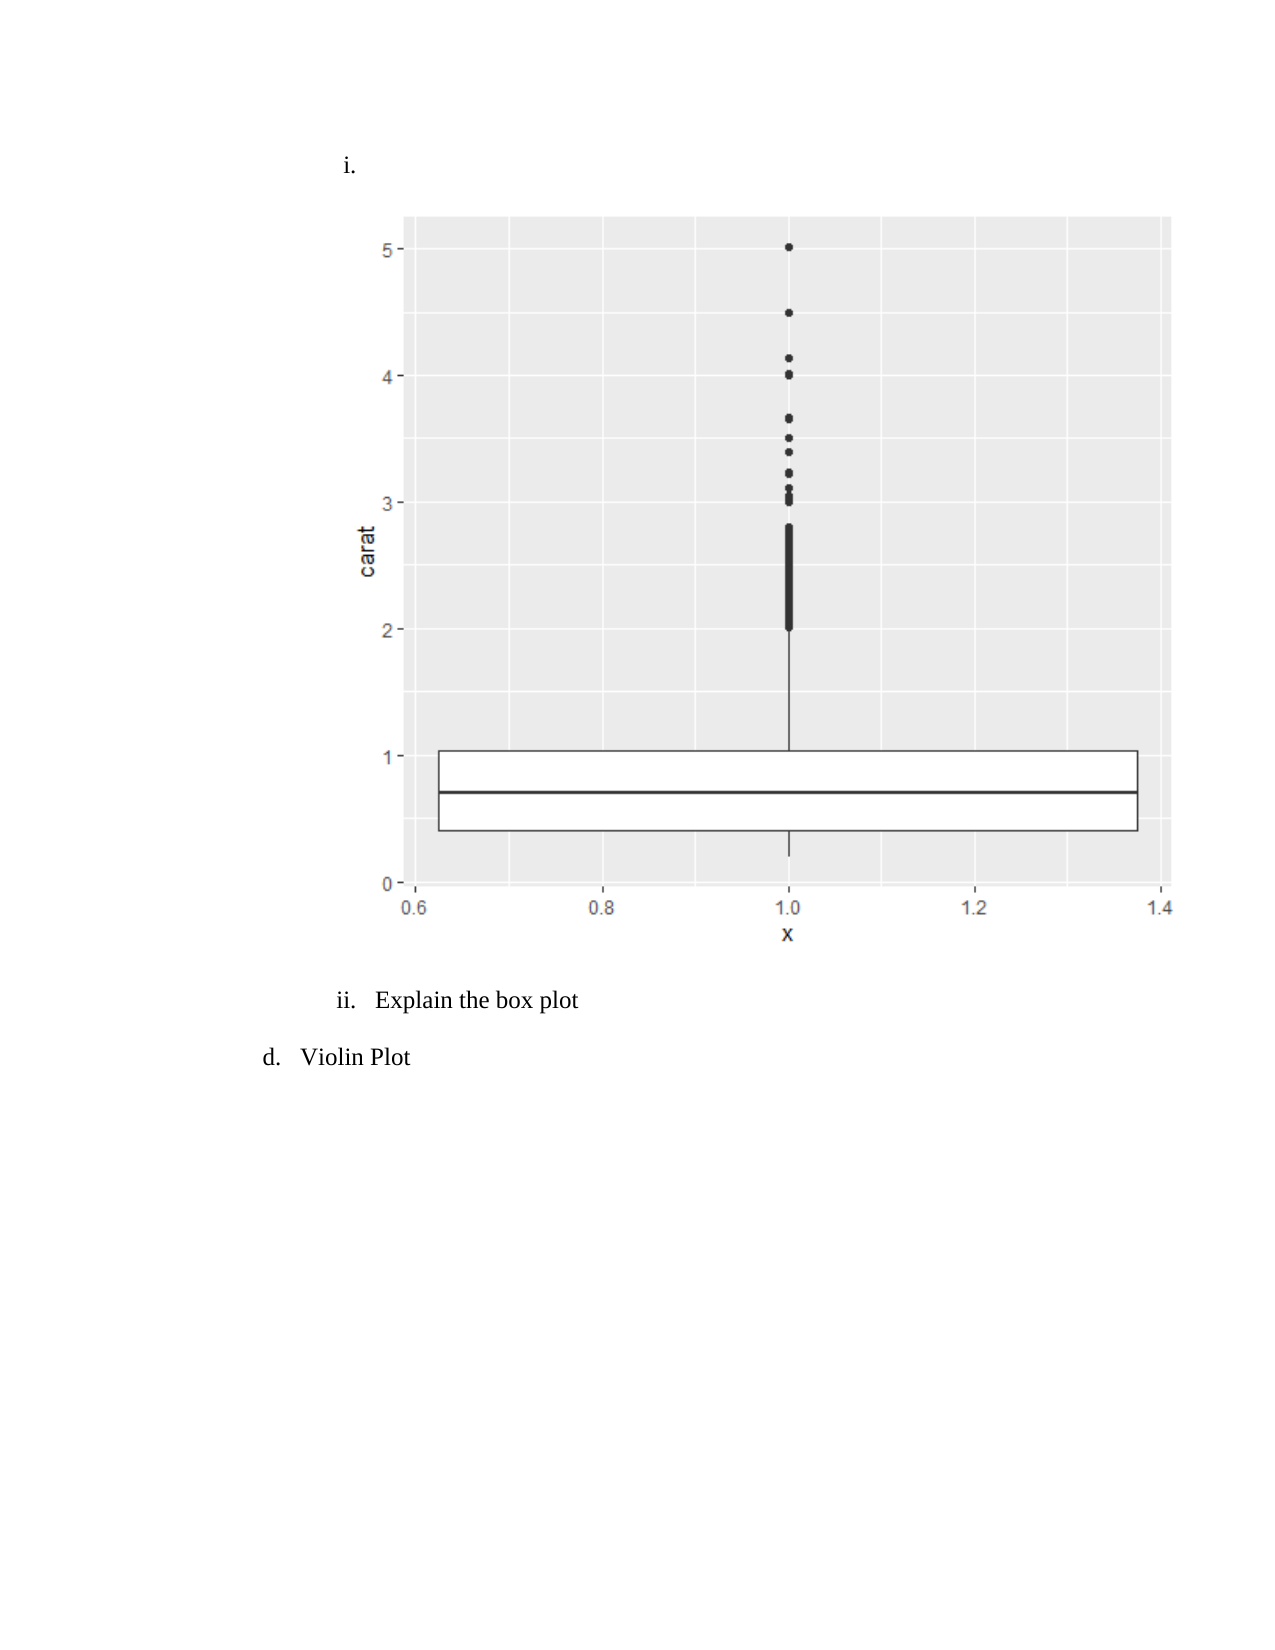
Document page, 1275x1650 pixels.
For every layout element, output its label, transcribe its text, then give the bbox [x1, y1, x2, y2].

picture [343, 206, 1184, 957]
list Explain the box plot [356, 985, 1125, 1013]
list Violin Plot [262, 1042, 1125, 1071]
